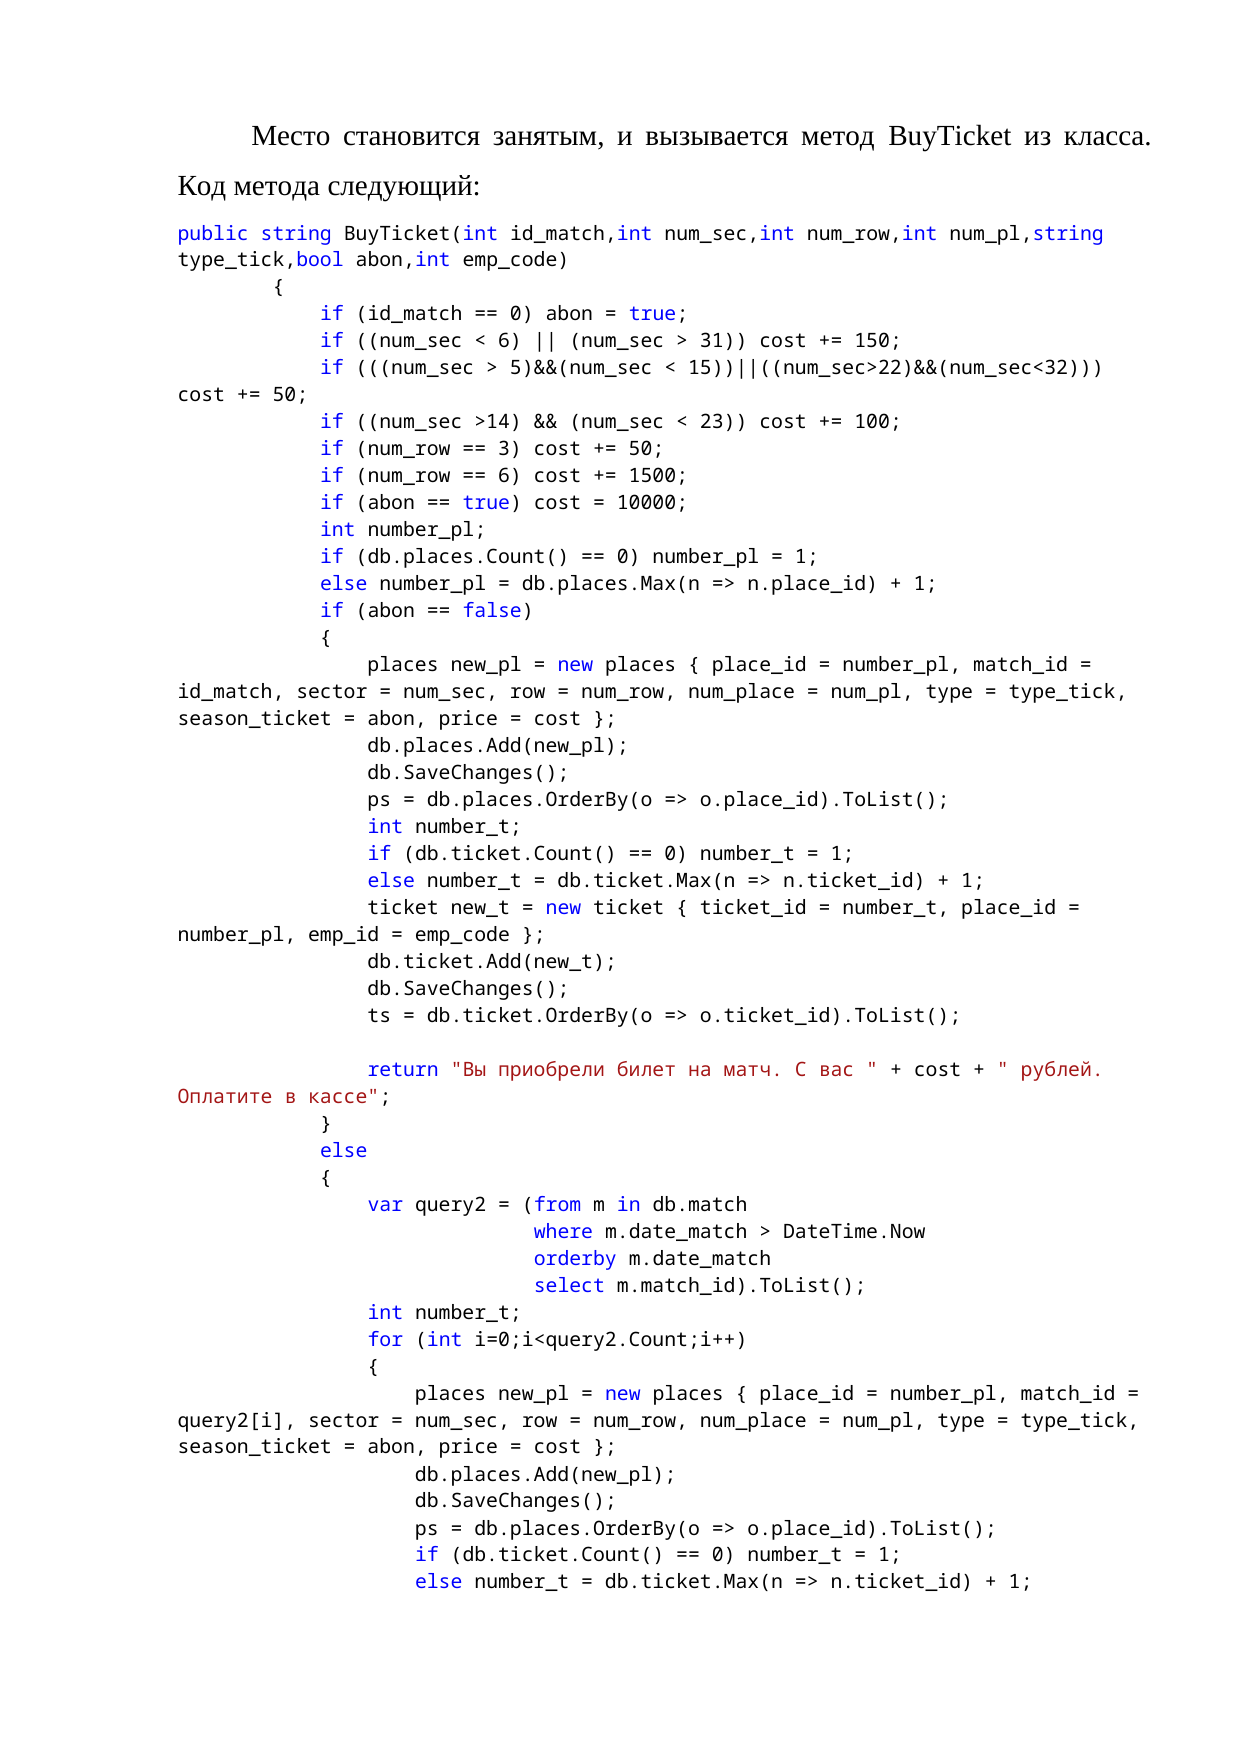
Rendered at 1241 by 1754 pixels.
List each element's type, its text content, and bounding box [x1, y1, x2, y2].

text if (db.places.Count() == 0) number_pl = 1; [177, 542, 1152, 569]
text Место становится занятым, и вызывается метод BuyTicket из класса. Код метода следующий: [177, 118, 1152, 202]
text if ((num_sec < 6) || (num_sec > 31)) cost += 150; [177, 327, 1152, 354]
text int number_t; [177, 1298, 1152, 1325]
text if (((num_sec > 5)&&(num_sec < 15))||((num_sec>22)&&(num_sec<32))) cost += 50; [177, 354, 1152, 408]
text if (db.ticket.Count() == 0) number_t = 1; [177, 1541, 1152, 1568]
text db.SaveChanges(); [177, 758, 1152, 785]
text return "Вы приобрели билет на матч. С вас " + cost + " рублей. Оплатите в кассе"; [177, 1055, 1152, 1109]
text ps = db.places.OrderBy(o => o.place_id).ToList(); [177, 1514, 1152, 1541]
text int number_t; [177, 812, 1152, 839]
text select m.match_id).ToList(); [177, 1271, 1152, 1298]
text ticket new_t = new ticket { ticket_id = number_t, place_id = number_pl, emp_id = emp_code }; [177, 893, 1152, 947]
text db.places.Add(new_pl); [177, 1460, 1152, 1487]
text if (num_row == 3) cost += 50; [177, 434, 1152, 462]
text else number_pl = db.places.Max(n => n.place_id) + 1; [177, 569, 1152, 596]
text if (abon == false) [177, 596, 1152, 623]
text if (num_row == 6) cost += 1500; [177, 462, 1152, 488]
text places new_pl = new places { place_id = number_pl, match_id = query2[i], sector = num_sec, row = num_row, num_place = num_pl, type = type_tick, season_ticket = abon, price = cost }; [177, 1379, 1152, 1460]
text if ((num_sec >14) && (num_sec < 23)) cost += 100; [177, 408, 1152, 434]
text { [177, 273, 1152, 300]
text { [177, 1163, 1152, 1190]
text public string BuyTicket(int id_match,int num_sec,int num_row,int num_pl,string type_tick,bool abon,int emp_code) [177, 219, 1152, 273]
text } [177, 1109, 1152, 1136]
text var query2 = (from m in db.match [177, 1190, 1152, 1217]
text ps = db.places.OrderBy(o => o.place_id).ToList(); [177, 785, 1152, 812]
text if (db.ticket.Count() == 0) number_t = 1; [177, 839, 1152, 866]
text int number_pl; [177, 516, 1152, 542]
text db.SaveChanges(); [177, 974, 1152, 1001]
text where m.date_match > DateTime.Now [177, 1217, 1152, 1244]
text db.SaveChanges(); [177, 1487, 1152, 1514]
text places new_pl = new places { place_id = number_pl, match_id = id_match, sector = num_sec, row = num_row, num_place = num_pl, type = type_tick, season_ticket = abon, price = cost }; [177, 650, 1152, 731]
text for (int i=0;i<query2.Count;i++) [177, 1325, 1152, 1352]
text else [177, 1136, 1152, 1163]
text db.places.Add(new_pl); [177, 731, 1152, 758]
text if (id_match == 0) abon = true; [177, 300, 1152, 327]
text else number_t = db.ticket.Max(n => n.ticket_id) + 1; [177, 1568, 1152, 1595]
text { [177, 1352, 1152, 1379]
text else number_t = db.ticket.Max(n => n.ticket_id) + 1; [177, 866, 1152, 893]
text { [177, 623, 1152, 650]
text if (abon == true) cost = 10000; [177, 488, 1152, 516]
text orderby m.date_match [177, 1244, 1152, 1271]
text ts = db.ticket.OrderBy(o => o.ticket_id).ToList(); [177, 1001, 1152, 1028]
text db.ticket.Add(new_t); [177, 947, 1152, 974]
